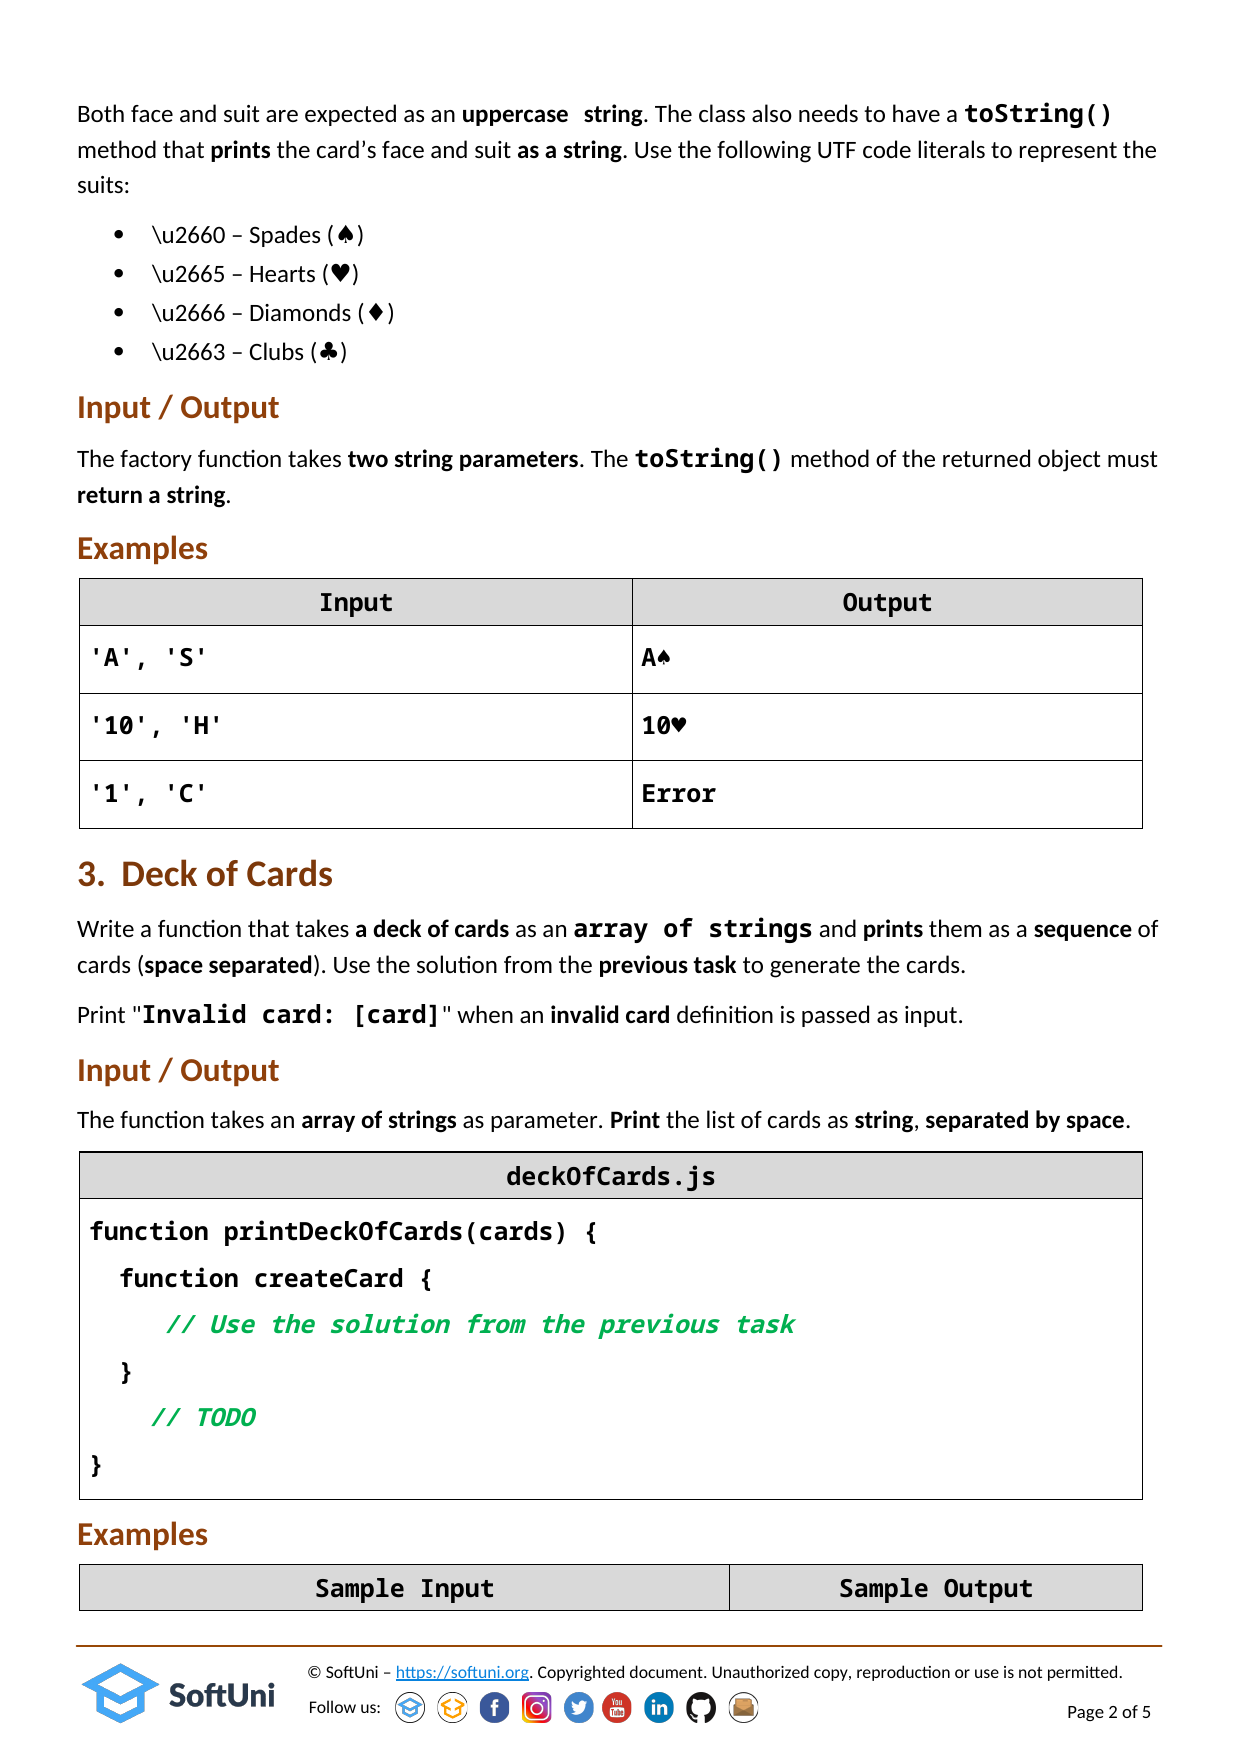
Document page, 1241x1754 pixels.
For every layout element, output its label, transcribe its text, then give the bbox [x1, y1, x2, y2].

picture [75, 1658, 281, 1729]
picture [728, 1692, 759, 1723]
list \u2663 – Clubs (♣) [114, 334, 1163, 368]
picture [644, 1714, 653, 1723]
list \u2660 – Spades (♠) [114, 216, 1163, 251]
subtitle Examples [77, 1512, 1163, 1553]
picture [395, 1692, 425, 1723]
picture [602, 1692, 632, 1723]
table_cell A♠ [633, 626, 1142, 692]
table_header deckOfCards.js [80, 1153, 1142, 1198]
subtitle Examples [77, 527, 1163, 567]
picture [665, 1714, 674, 1723]
table_header Sample Input [80, 1565, 729, 1610]
picture [644, 1692, 653, 1701]
table_header Sample Output [730, 1565, 1142, 1610]
text The function takes an array of strings as parameter. Print the list of cards as string, separated by space. [77, 1104, 1163, 1134]
table_cell Error [633, 761, 1142, 828]
picture [479, 1692, 510, 1723]
list \u2665 – Hearts (♥) [114, 256, 1163, 290]
table_cell '10', 'H' [80, 694, 632, 760]
picture [437, 1692, 468, 1723]
text Print "Invalid card: [card]" when an invalid card definition is passed as input. [77, 997, 1163, 1031]
text Write a function that takes a deck of cards as an array of strings and prints them as a sequence of cards (space separated). Use the solution from the previous task to generate the cards. [77, 911, 1163, 980]
picture [658, 1705, 667, 1714]
subtitle Input / Output [77, 386, 1163, 426]
table_cell '1', 'C' [80, 761, 632, 828]
table_cell 10♥ [633, 694, 1142, 760]
text The factory function takes two string parameters. The toString() method of the returned object must return a string. [77, 441, 1163, 510]
table_cell 'A', 'S' [80, 626, 632, 692]
picture [665, 1692, 674, 1701]
picture [564, 1692, 594, 1723]
subtitle Deck of Cards [77, 850, 1163, 896]
table_cell function printDeckOfCards(cards) { function createCard { // Use the solution from the previous task } // TODO } [80, 1199, 1142, 1499]
list \u2666 – Diamonds (♦) [114, 295, 1163, 329]
picture [686, 1692, 716, 1723]
text Both face and suit are expected as an uppercase string. The class also needs to have a toString() method that prints the card’s face and suit as a string. Use the following UTF code literals to represent the suits: [77, 95, 1163, 199]
table_header Output [633, 579, 1142, 625]
table_header Input [80, 579, 632, 625]
subtitle Input / Output [77, 1049, 1163, 1089]
picture [522, 1692, 552, 1723]
